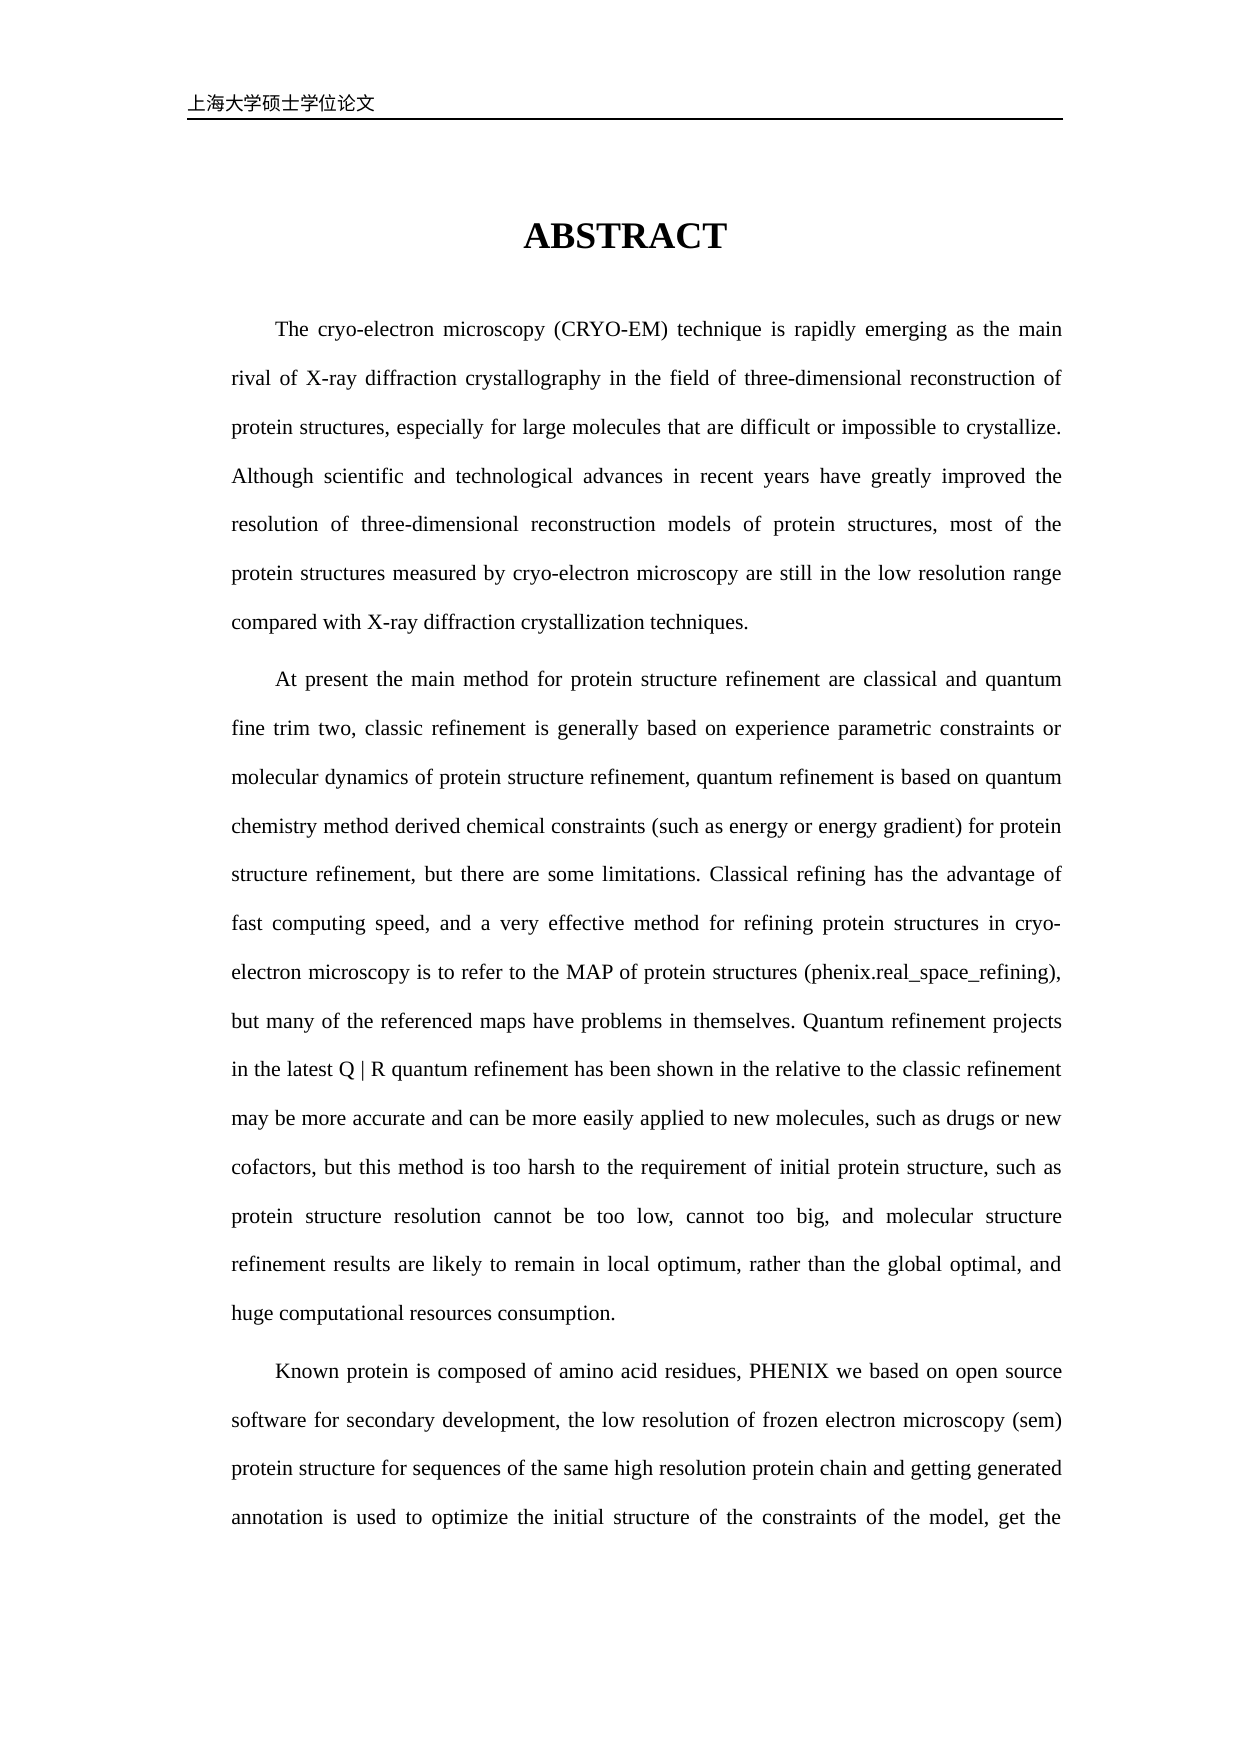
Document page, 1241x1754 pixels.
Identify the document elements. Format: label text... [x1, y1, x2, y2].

text ABSTRACT [187, 214, 1063, 257]
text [231, 1354, 1063, 1533]
text The cryo-electron microscopy (CRYO-EM) technique is rapidly emerging as the main rival of X-ray diffraction crystallography in the field of three-dimensional reconstruction of protein structures, especially for large molecules that are difficult or impossible to crystallize. Although scientific and technological advances in recent years have greatly improved the resolution of three-dimensional reconstruction models of protein structures, most of the protein structures measured by cryo-electron microscopy are still in the low resolution range compared with X-ray diffraction crystallization techniques. [231, 313, 1063, 638]
text At present the main method for protein structure refinement are classical and quantum fine trim two, classic refinement is generally based on experience parametric constraints or molecular dynamics of protein structure refinement, quantum refinement is based on quantum chemistry method derived chemical constraints (such as energy or energy gradient) for protein structure refinement, but there are some limitations. Classical refining has the advantage of fast computing speed, and a very effective method for refining protein structures in cryo-electron microscopy is to refer to the MAP of protein structures (phenix.real_space_refining), but many of the referenced maps have problems in themselves. Quantum refinement projects in the latest Q | R quantum refinement has been shown in the relative to the classic refinement may be more accurate and can be more easily applied to new molecules, such as drugs or new cofactors, but this method is too harsh to the requirement of initial protein structure, such as protein structure resolution cannot be too low, cannot too big, and molecular structure refinement results are likely to remain in local optimum, rather than the global optimal, and huge computational resources consumption. [231, 663, 1063, 1329]
